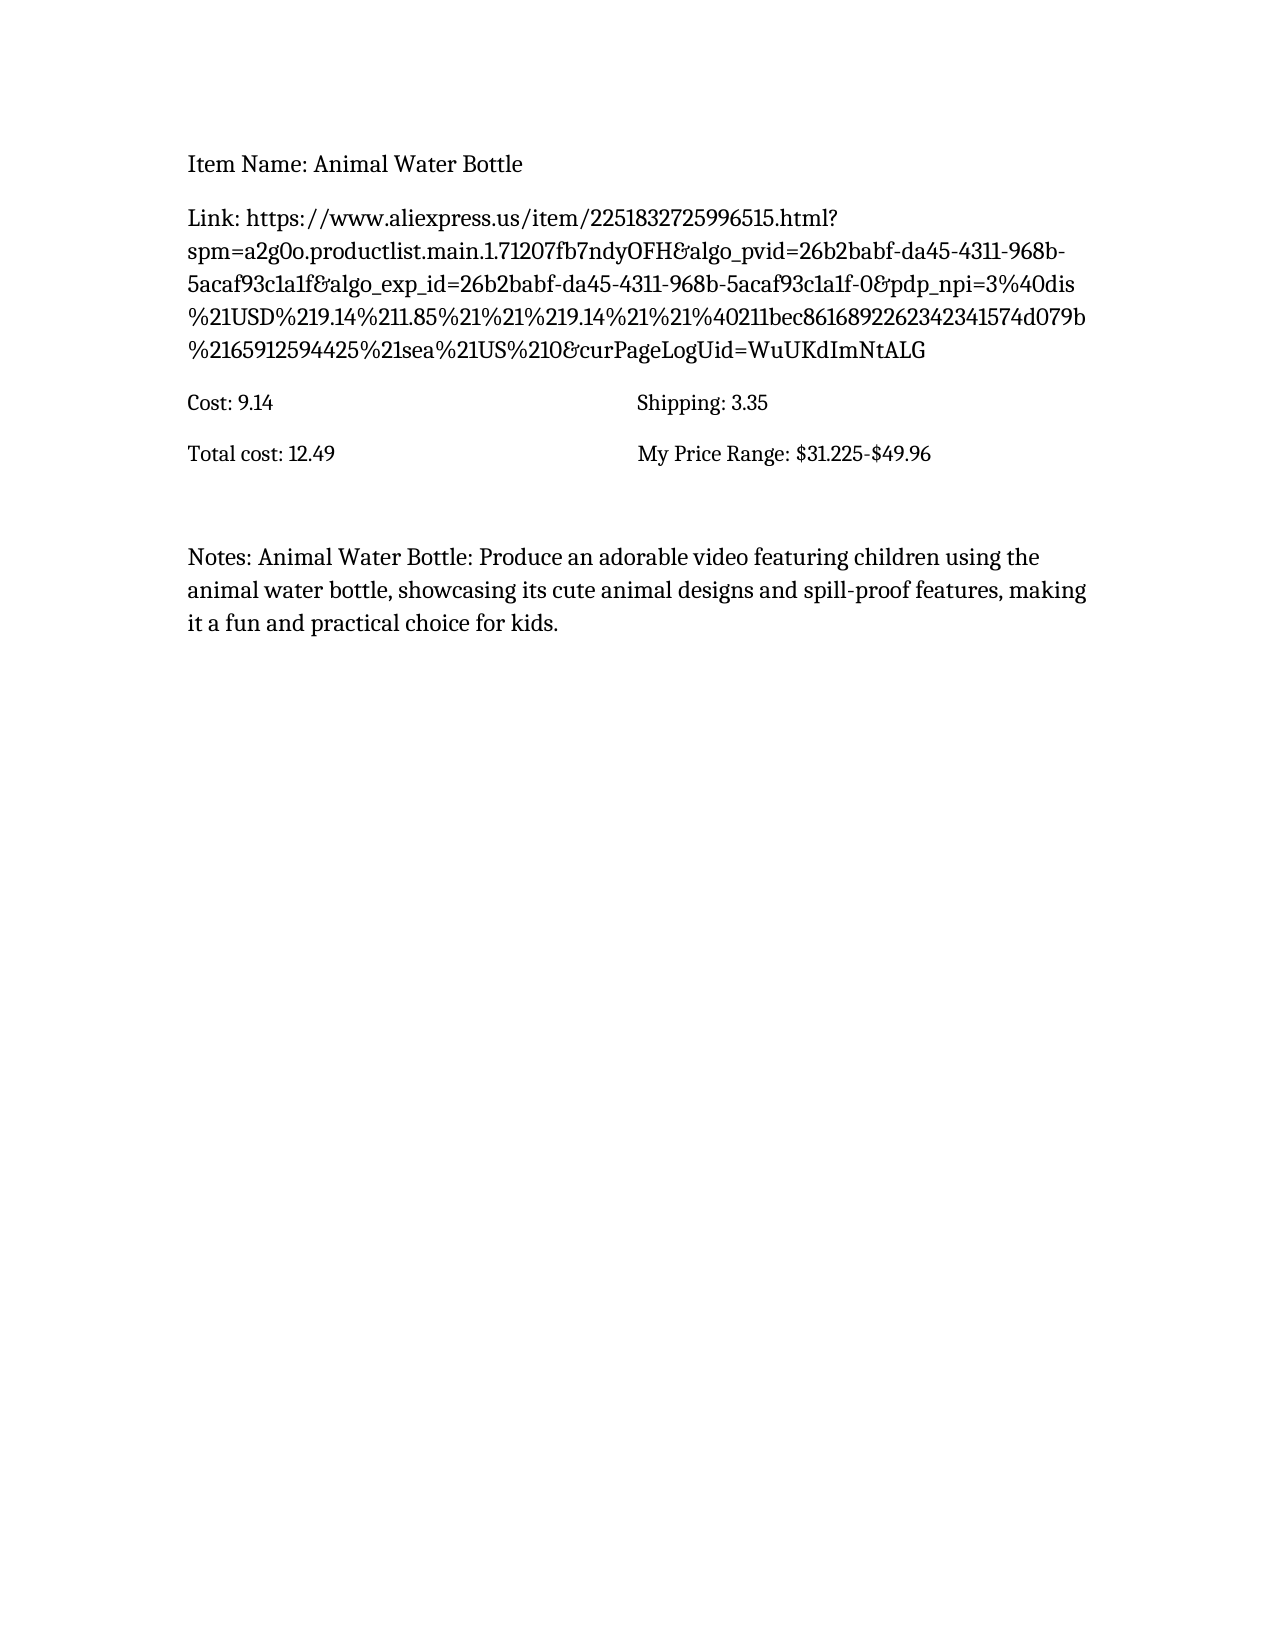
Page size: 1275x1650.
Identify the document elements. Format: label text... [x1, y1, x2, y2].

text Link: https://www.aliexpress.us/item/2251832725996515.html?spm=a2g0o.productlist.main.1.71207fb7ndyOFH&algo_pvid=26b2babf-da45-4311-968b-5acaf93c1a1f&algo_exp_id=26b2babf-da45-4311-968b-5acaf93c1a1f-0&pdp_npi=3%40dis%21USD%219.14%211.85%21%21%219.14%21%21%40211bec8616892262342341574d079b%2165912594425%21sea%21US%210&curPageLogUid=WuUKdImNtALG [187, 204, 1087, 365]
table_header Cost: 9.14 [176, 390, 626, 441]
table_header Shipping: 3.35 [626, 390, 1076, 441]
text Item Name: Animal Water Bottle [187, 150, 1087, 179]
table_cell Total cost: 12.49 [176, 441, 626, 492]
table_cell My Price Range: $31.225-$49.96 [626, 441, 1076, 492]
text Notes: Animal Water Bottle: Produce an adorable video featuring children using the animal water bottle, showcasing its cute animal designs and spill-proof features, making it a fun and practical choice for kids. [187, 543, 1087, 638]
